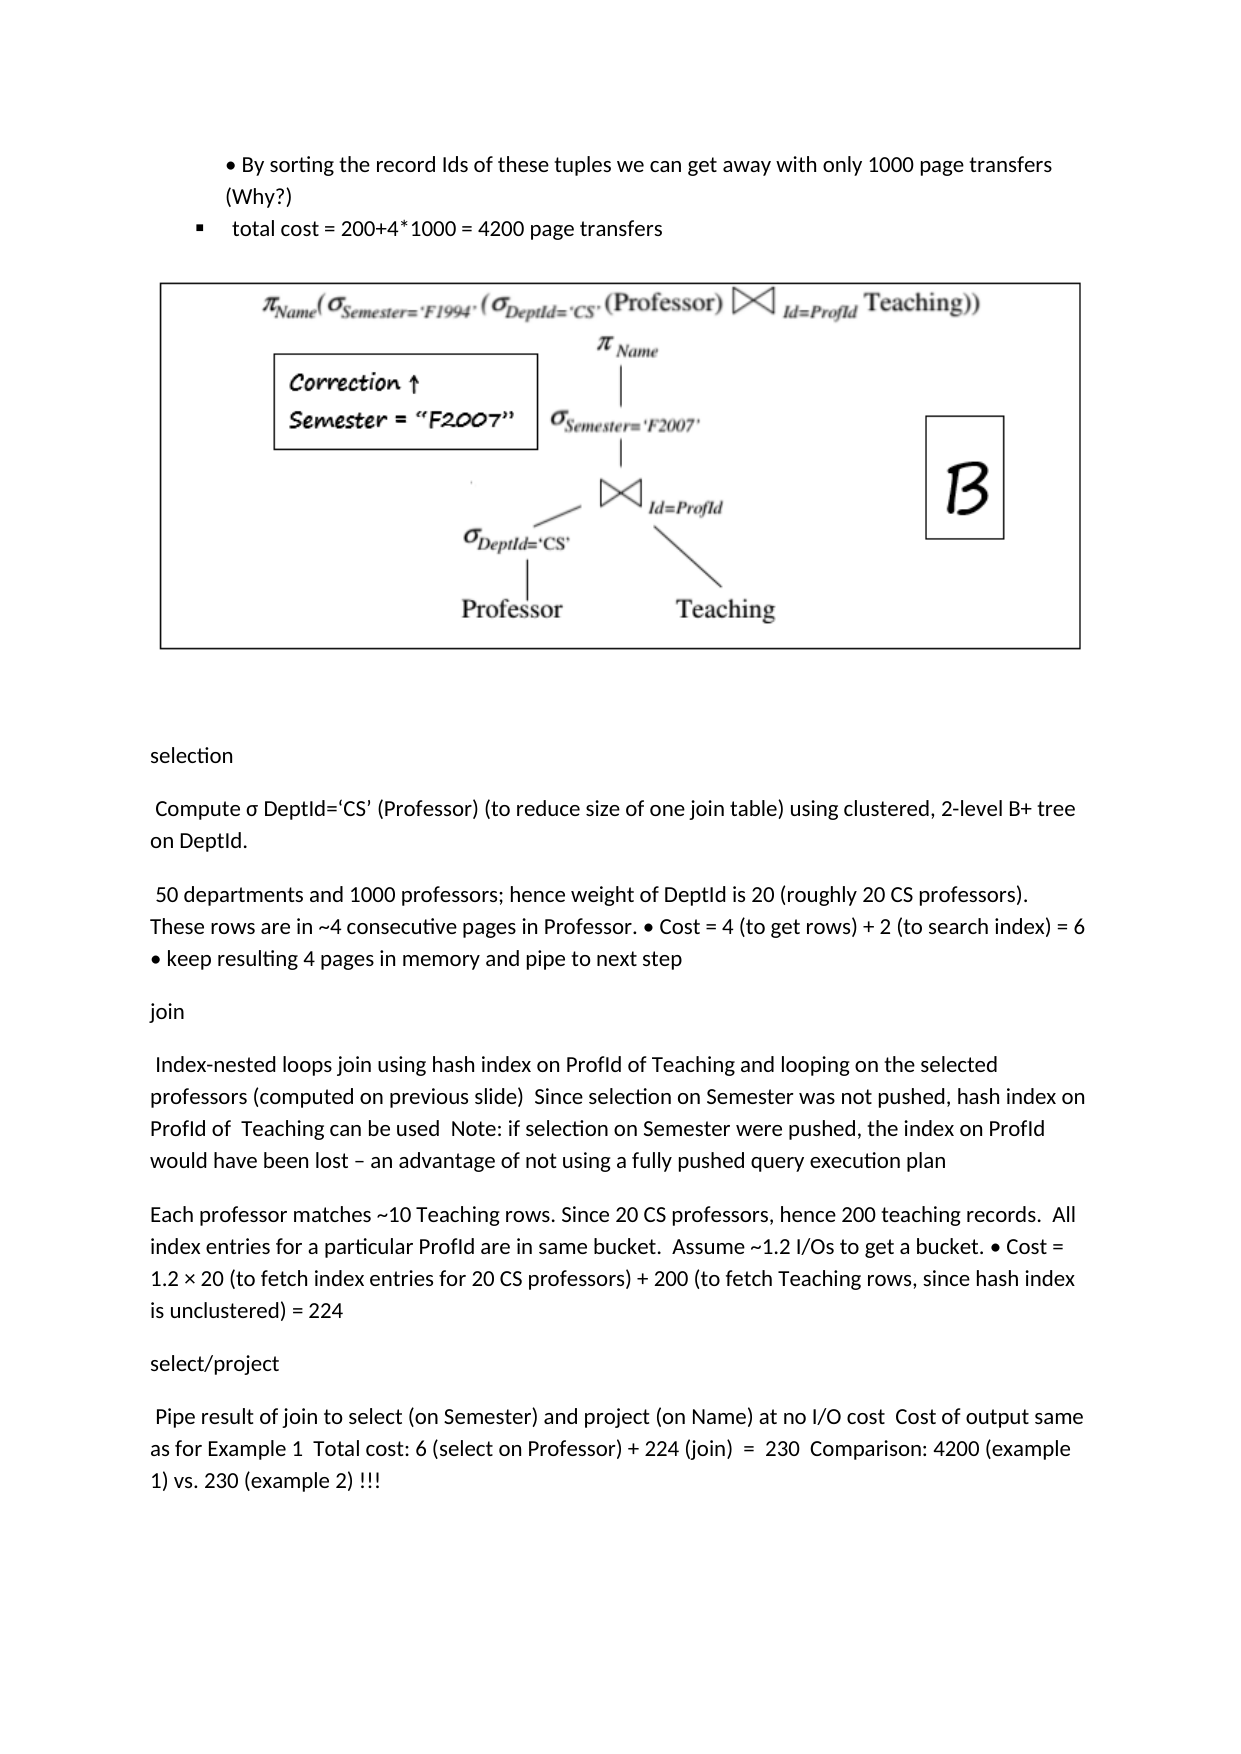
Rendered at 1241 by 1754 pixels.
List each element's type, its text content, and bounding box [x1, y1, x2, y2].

list total cost = 200+4*1000 = 4200 page transfers [194, 214, 1090, 242]
list • By sorting the record Ids of these tuples we can get away with only 1000 page transfers (Why?) [225, 150, 1090, 210]
text select/project [150, 1349, 1090, 1377]
text Pipe result of join to select (on Semester) and project (on Name) at no I/O cost Cost of output same as for Example 1 Total cost: 6 (select on Professor) + 224 (join) = 230 Comparison: 4200 (example 1) vs. 230 (example 2) !!! [150, 1402, 1090, 1495]
text selection [150, 741, 1090, 769]
text join [150, 997, 1090, 1025]
text Each professor matches ~10 Teaching rows. Since 20 CS professors, hence 200 teaching records. All index entries for a particular ProfId are in same bucket. Assume ~1.2 I/Os to get a bucket. • Cost = 1.2 × 20 (to fetch index entries for 20 CS professors) + 200 (to fetch Teaching rows, since hash index is unclustered) = 224 [150, 1200, 1090, 1324]
text Compute σ DeptId=‘CS’ (Professor) (to reduce size of one join table) using clustered, 2-level B+ tree on DeptId. [150, 794, 1090, 855]
picture [150, 267, 1091, 664]
text Index-nested loops join using hash index on ProfId of Teaching and looping on the selected professors (computed on previous slide) Since selection on Semester was not pushed, hash index on ProfId of Teaching can be used Note: if selection on Semester were pushed, the index on ProfId would have been lost – an advantage of not using a fully pushed query execution plan [150, 1050, 1090, 1175]
text 50 departments and 1000 professors; hence weight of DeptId is 20 (roughly 20 CS professors). These rows are in ~4 consecutive pages in Professor. • Cost = 4 (to get rows) + 2 (to search index) = 6 • keep resulting 4 pages in memory and pipe to next step [150, 880, 1090, 972]
